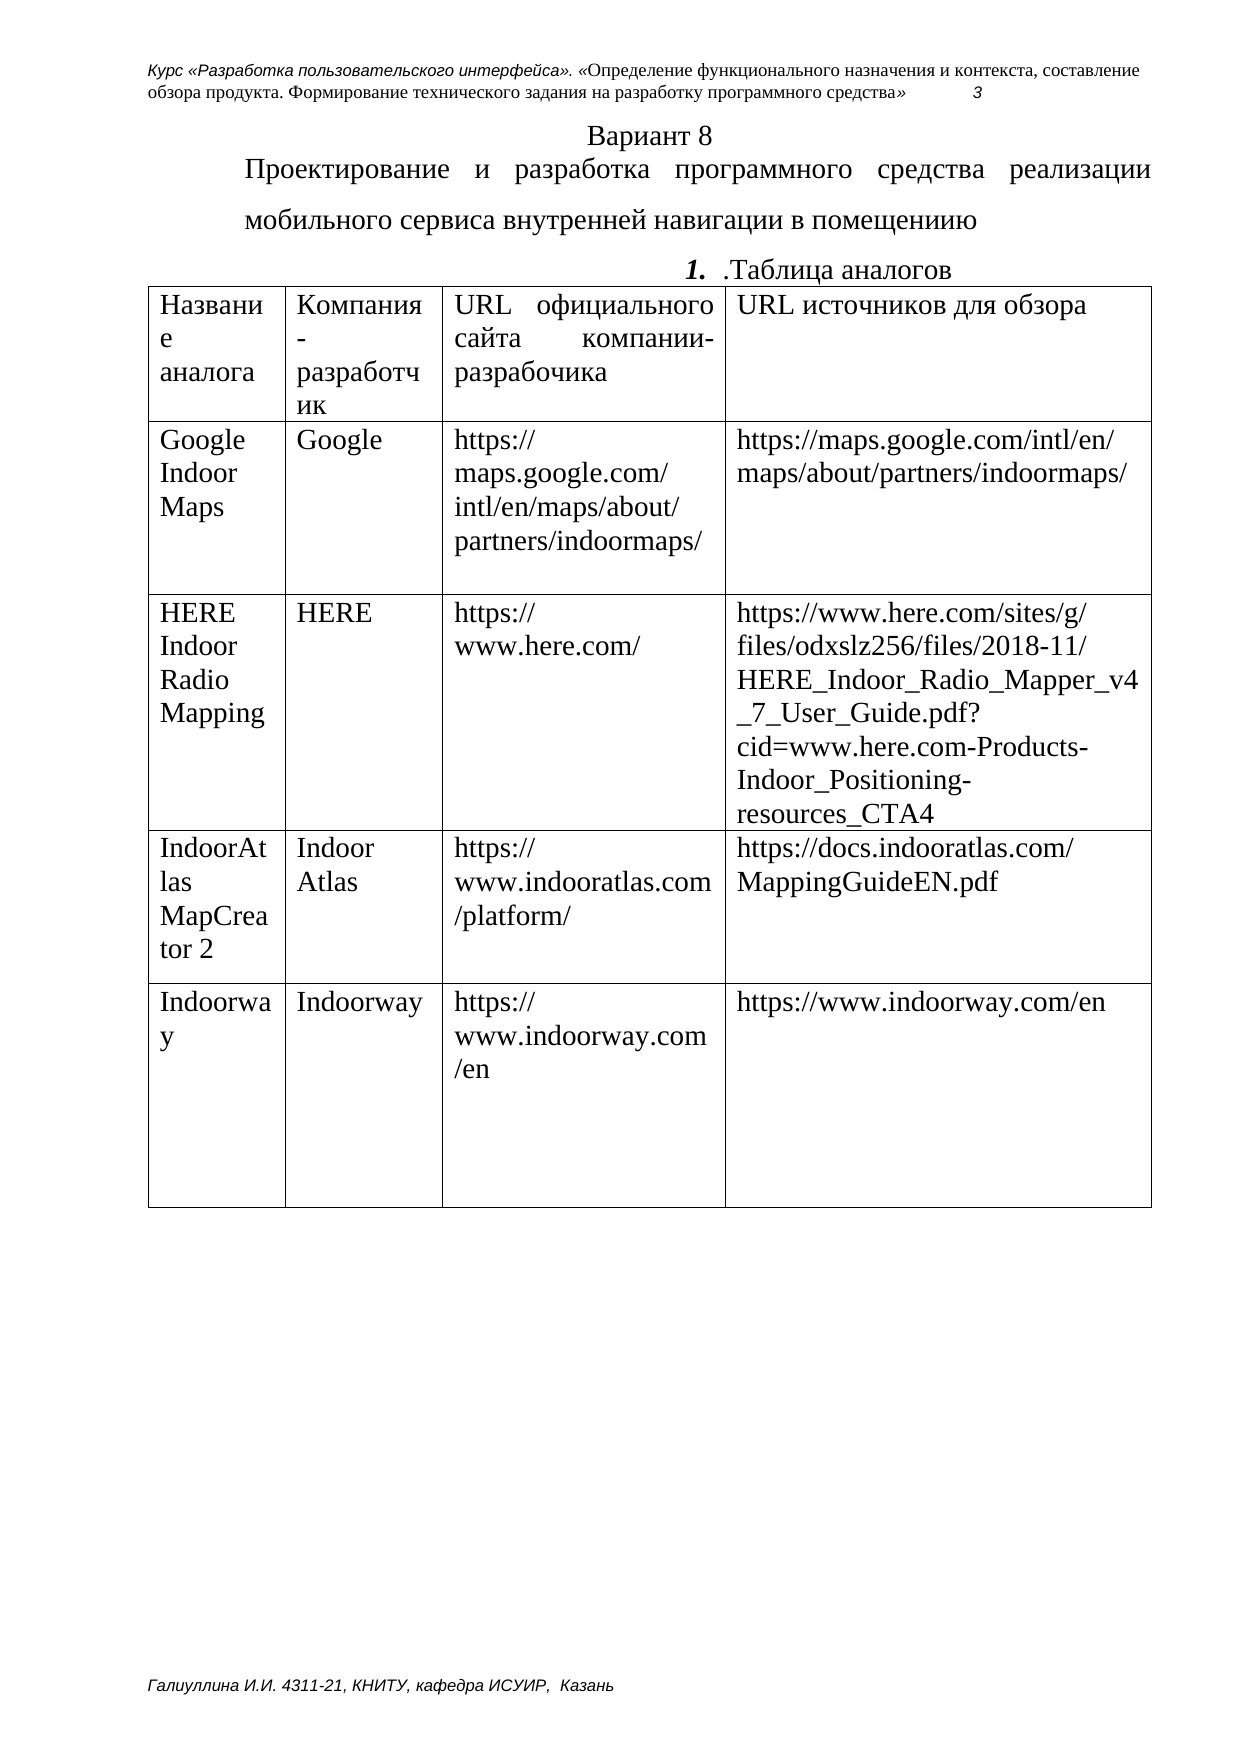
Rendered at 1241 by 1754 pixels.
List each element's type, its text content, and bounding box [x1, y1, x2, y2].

table_cell https://www.indooratlas.com/platform/ [443, 831, 725, 983]
table_cell https://www.here.com/ [443, 595, 725, 829]
table_header URL источников для обзора [726, 287, 1151, 421]
table_cell Google Indoor Maps [149, 422, 285, 594]
table_cell Indoorway [286, 984, 442, 1207]
table_header Компания-разработчик [286, 287, 442, 421]
text Вариант 8 [147, 118, 1152, 152]
table_cell https://www.indoorway.com/en [726, 984, 1151, 1207]
table_cell HERE [286, 595, 442, 829]
table_header URL официального сайта компании-разрабочика [443, 287, 725, 421]
list .Таблица аналогов [485, 252, 1152, 286]
table_cell IndoorAtlas MapCreator 2 [149, 831, 285, 983]
table_cell Indoor Atlas [286, 831, 442, 983]
table_cell https://docs.indooratlas.com/MappingGuideEN.pdf [726, 831, 1151, 983]
table_cell Google [286, 422, 442, 594]
table_cell https://www.indoorway.com/en [443, 984, 725, 1207]
list Проектирование и разработка программного средства реализации мобильного сервиса внутренней навигации в помещениию [244, 152, 1152, 236]
table_cell Indoorway [149, 984, 285, 1207]
table_cell https://www.here.com/sites/g/files/odxslz256/files/2018-11/HERE_Indoor_Radio_Mapper_v4_7_User_Guide.pdf?cid=www.here.com-Products-Indoor_Positioning-resources_CTA4 [726, 595, 1151, 829]
table_cell HERE Indoor Radio Mapping [149, 595, 285, 829]
table_cell https://maps.google.com/intl/en/maps/about/partners/indoormaps/ [726, 422, 1151, 594]
table_header Название аналога [149, 287, 285, 421]
table_cell https://maps.google.com/intl/en/maps/about/partners/indoormaps/ [443, 422, 725, 594]
